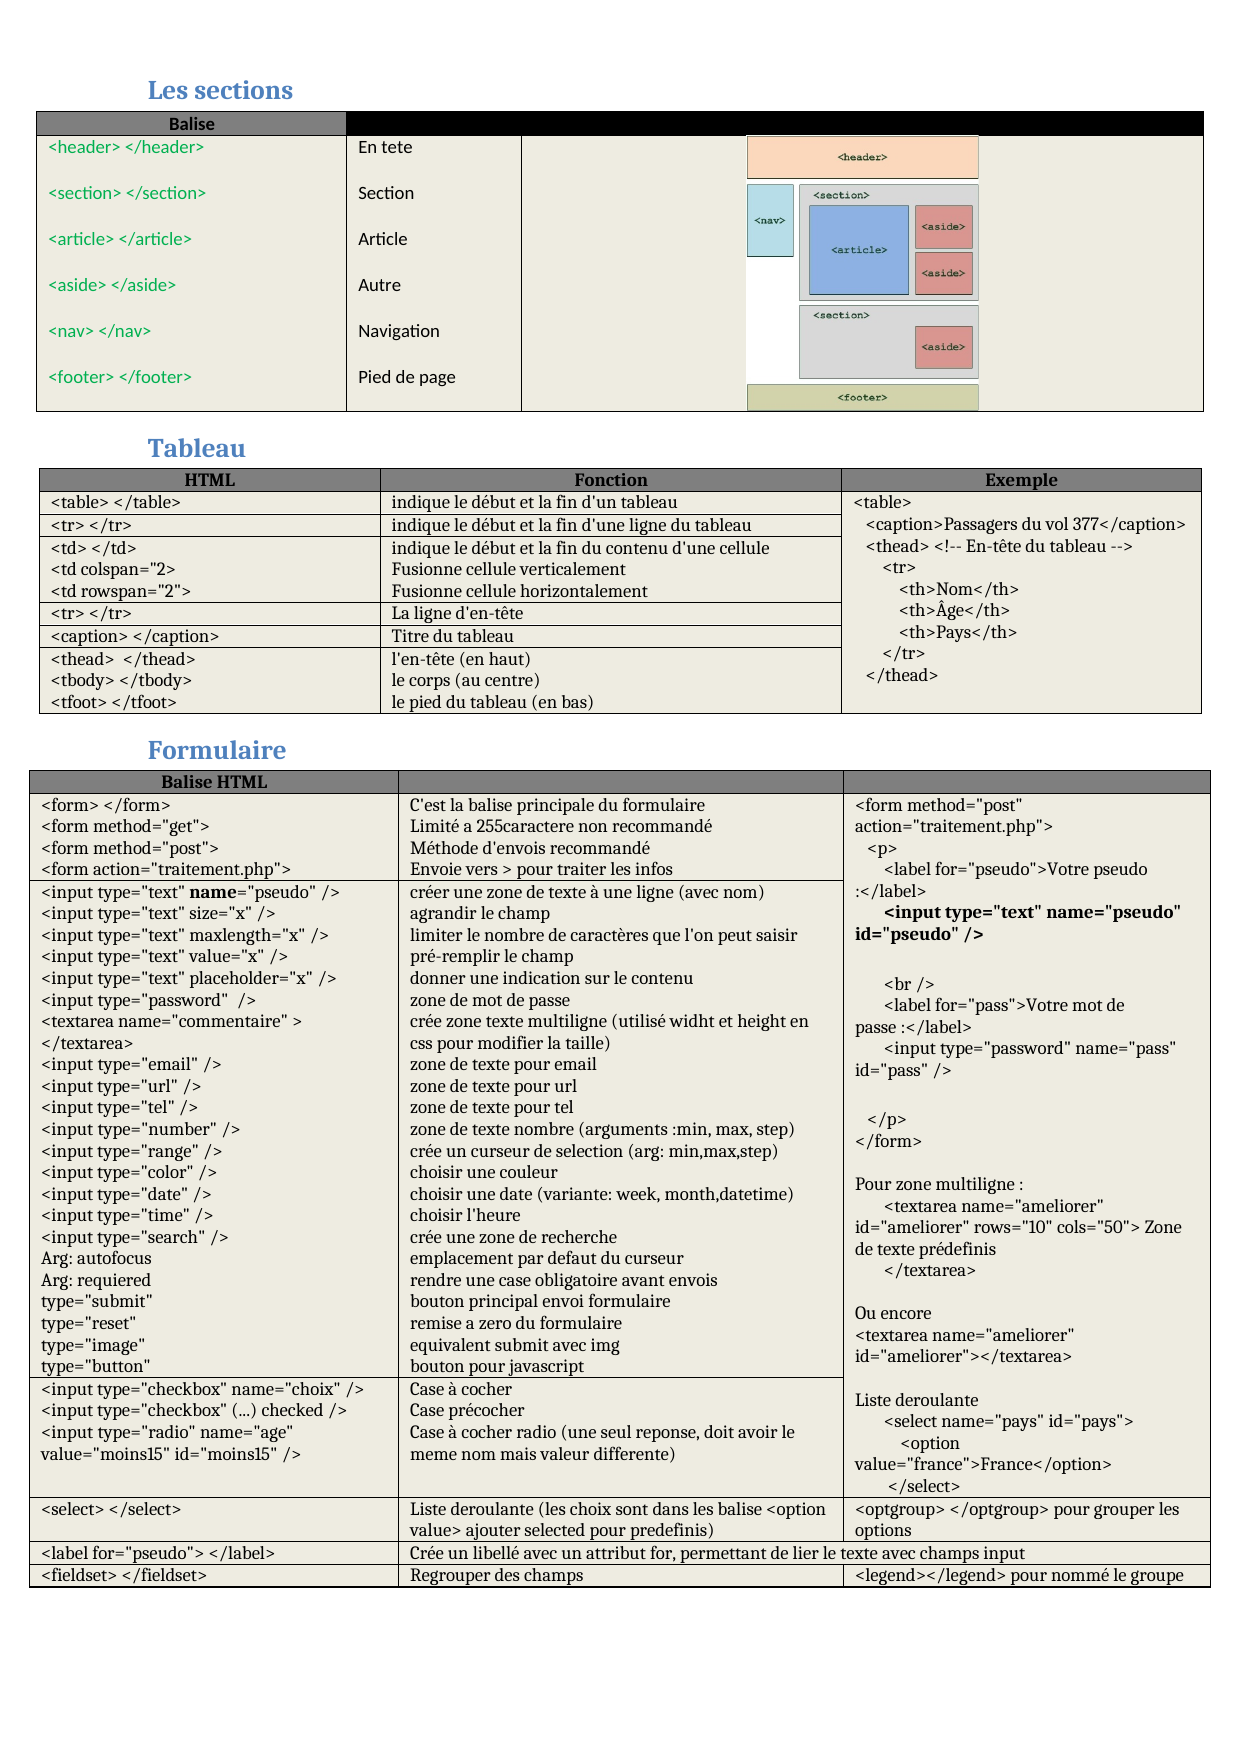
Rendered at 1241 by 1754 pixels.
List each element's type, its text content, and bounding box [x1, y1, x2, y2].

table_header Exemple [842, 469, 1201, 491]
table_cell <input type="checkbox" name="choix" /> <input type="checkbox" (...) checked /> <input type="radio" name="age" value="moins15" id="moins15" /> [30, 1378, 398, 1497]
table_cell <form> </form> <form method="get"> <form method="post"> <form action="traitement.php"> [30, 794, 398, 880]
table_cell <thead> </thead> <tbody> </tbody> <tfoot> </tfoot> [40, 648, 380, 713]
table_cell Crée un libellé avec un attribut for, permettant de lier le texte avec champs input [399, 1542, 1210, 1564]
table_header Balise HTML [30, 771, 398, 793]
table_cell Regrouper des champs [399, 1565, 843, 1586]
table_header HTML [40, 469, 380, 491]
table_cell [522, 136, 746, 411]
table_cell l'en-tête (en haut) le corps (au centre) le pied du tableau (en bas) [381, 648, 841, 713]
subtitle Tableau [148, 433, 1092, 464]
table_cell <table> </table> [40, 492, 380, 513]
table_cell créer une zone de texte à une ligne (avec nom) agrandir le champ limiter le nombre de caractères que l'on peut saisir pré-remplir le champ donner une indication sur le contenu zone de mot de passe crée zone texte multiligne (utilisé widht et height en css pour modifier la taille) zone de texte pour email zone de texte pour url zone de texte pour tel zone de texte nombre (arguments :min, max, step) crée un curseur de selection (arg: min,max,step) choisir une couleur choisir une date (variante: week, month,datetime) choisir l'heure crée une zone de recherche emplacement par defaut du curseur rendre une case obligatoire avant envois bouton principal envoi formulaire remise a zero du formulaire equivalent submit avec img bouton pour javascript [399, 881, 843, 1377]
table_cell Liste deroulante (les choix sont dans les balise <option value> ajouter selected pour predefinis) [399, 1498, 843, 1541]
table_cell <optgroup> </optgroup> pour grouper les options [844, 1498, 1210, 1541]
table_cell <caption> </caption> [40, 626, 380, 647]
table_cell indique le début et la fin d'un tableau [381, 492, 841, 513]
table_cell <header> </header> <section> </section> <article> </article> <aside> </aside> <nav> </nav> <footer> </footer> [37, 136, 346, 411]
table_cell <tr> </tr> [40, 515, 380, 536]
table_cell <select> </select> [30, 1498, 398, 1541]
table_header [522, 112, 1203, 135]
table_cell <table> <caption>Passagers du vol 377</caption> <thead> <!-- En-tête du tableau --> <tr> <th>Nom</th> <th>Âge</th> <th>Pays</th> </tr> </thead> [842, 492, 1201, 713]
table_header Fonction [381, 469, 841, 491]
table_cell Case à cocher Case précocher Case à cocher radio (une seul reponse, doit avoir le meme nom mais valeur differente) [399, 1378, 843, 1497]
table_cell <label for="pseudo"> </label> [30, 1542, 398, 1564]
table_cell <tr> </tr> [40, 603, 380, 624]
table_cell Titre du tableau [381, 626, 841, 647]
table_cell indique le début et la fin du contenu d'une cellule Fusionne cellule verticalement Fusionne cellule horizontalement [381, 537, 841, 602]
table_cell <td> </td> <td colspan="2> <td rowspan="2"> [40, 537, 380, 602]
table_cell <form method="post" action="traitement.php"> <p> <label for="pseudo">Votre pseudo :</label> <input type="text" name="pseudo" id="pseudo" /> <br /> <label for="pass">Votre mot de passe :</label> <input type="password" name="pass" id="pass" /> </p> </form> Pour zone multiligne : <textarea name="ameliorer" id="ameliorer" rows="10" cols="50"> Zone de texte prédefinis </textarea> Ou encore <textarea name="ameliorer" id="ameliorer"></textarea> Liste deroulante <select name="pays" id="pays"> <option value="france">France</option> </select> [844, 794, 1210, 1497]
table_cell [979, 136, 1203, 411]
table_cell La ligne d'en-tête [381, 603, 841, 624]
table_cell <legend></legend> pour nommé le groupe [844, 1565, 1210, 1586]
picture [746, 135, 979, 411]
table_header [399, 771, 843, 793]
table_header [844, 771, 1210, 793]
table_cell En tete Section Article Autre Navigation Pied de page [347, 136, 521, 411]
table_header Balise [37, 112, 346, 135]
table_header [347, 112, 521, 135]
table_cell <fieldset> </fieldset> [30, 1565, 398, 1586]
table_cell C'est la balise principale du formulaire Limité a 255caractere non recommandé Méthode d'envois recommandé Envoie vers > pour traiter les infos [399, 794, 843, 880]
table_cell <input type="text" name="pseudo" /> <input type="text" size="x" /> <input type="text" maxlength="x" /> <input type="text" value="x" /> <input type="text" placeholder="x" /> <input type="password" /> <textarea name="commentaire" > </textarea> <input type="email" /> <input type="url" /> <input type="tel" /> <input type="number" /> <input type="range" /> <input type="color" /> <input type="date" /> <input type="time" /> <input type="search" /> Arg: autofocus Arg: requiered type="submit" type="reset" type="image" type="button" [30, 881, 398, 1377]
table_cell indique le début et la fin d'une ligne du tableau [381, 515, 841, 536]
subtitle Formulaire [148, 735, 1092, 766]
subtitle Les sections [148, 75, 1092, 106]
